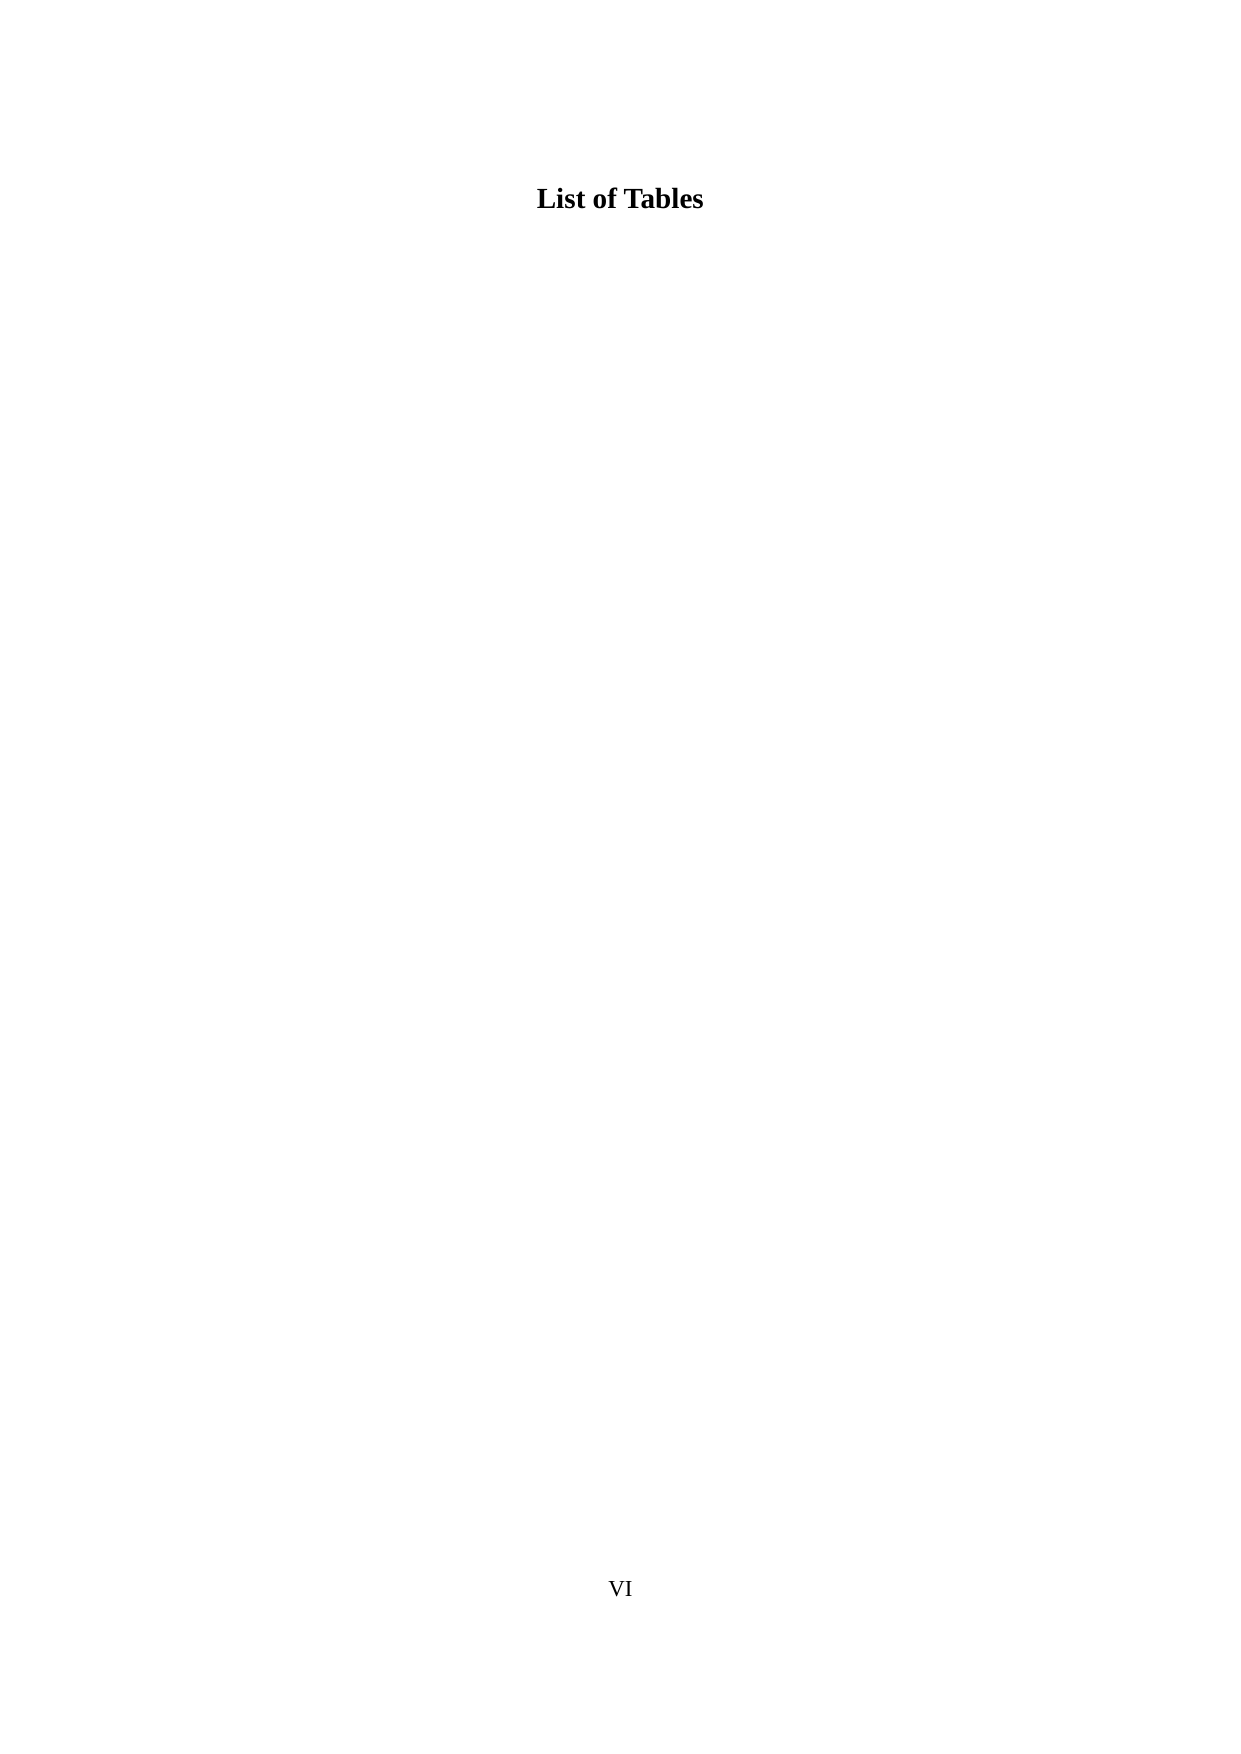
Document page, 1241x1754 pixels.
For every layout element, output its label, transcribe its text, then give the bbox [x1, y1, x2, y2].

subtitle List of Tables [187, 179, 1053, 217]
